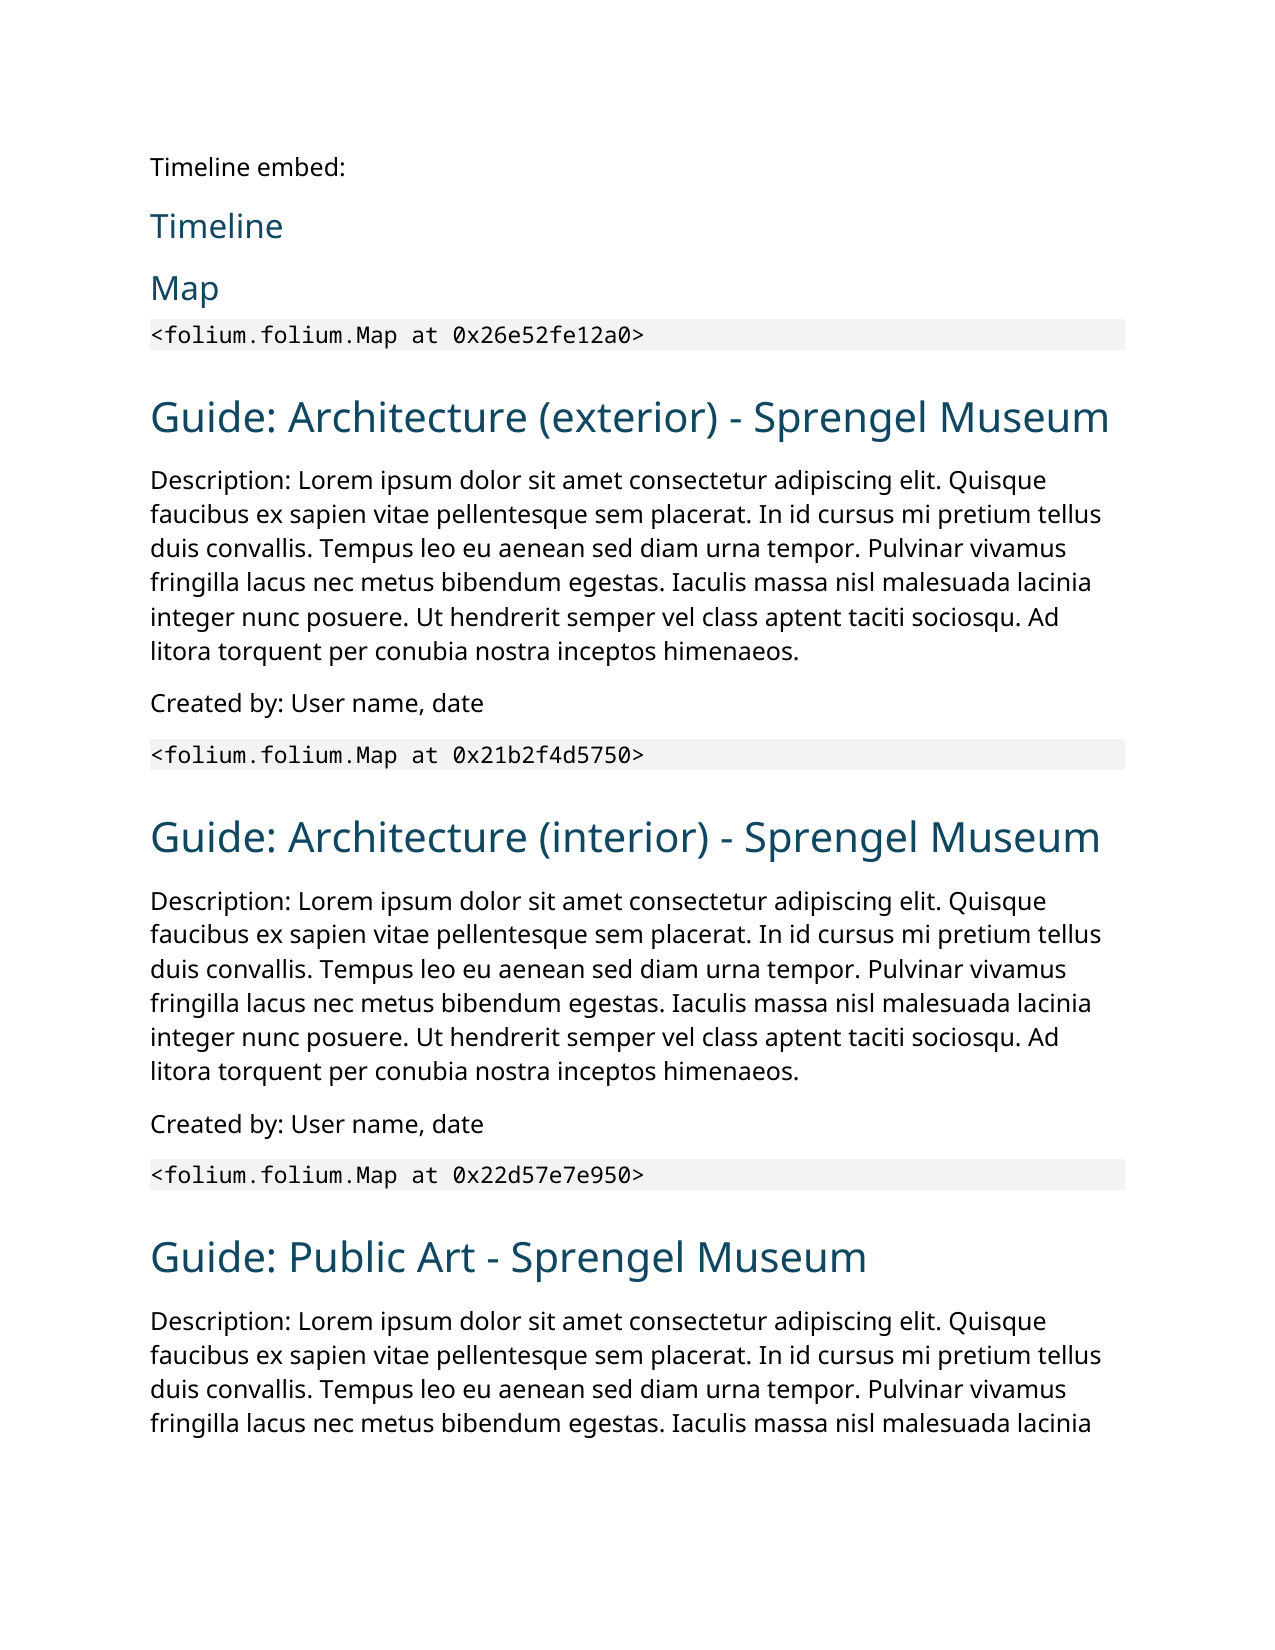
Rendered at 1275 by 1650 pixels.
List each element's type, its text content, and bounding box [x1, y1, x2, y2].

text <folium.folium.Map at 0x21b2f4d5750> [150, 739, 1125, 770]
text Timeline embed: [150, 150, 1125, 184]
subtitle Timeline [150, 203, 1125, 248]
text Created by: User name, date [150, 686, 1125, 720]
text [150, 463, 1125, 667]
subtitle Guide: Architecture (exterior) - Sprengel Museum [150, 387, 1125, 444]
subtitle Guide: Architecture (interior) - Sprengel Museum [150, 808, 1125, 864]
text Created by: User name, date [150, 1106, 1125, 1140]
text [150, 1303, 1125, 1439]
text <folium.folium.Map at 0x22d57e7e950> [150, 1159, 1125, 1190]
subtitle Guide: Public Art - Sprengel Museum [150, 1228, 1125, 1284]
text <folium.folium.Map at 0x26e52fe12a0> [150, 319, 1125, 350]
subtitle Map [150, 265, 1125, 310]
